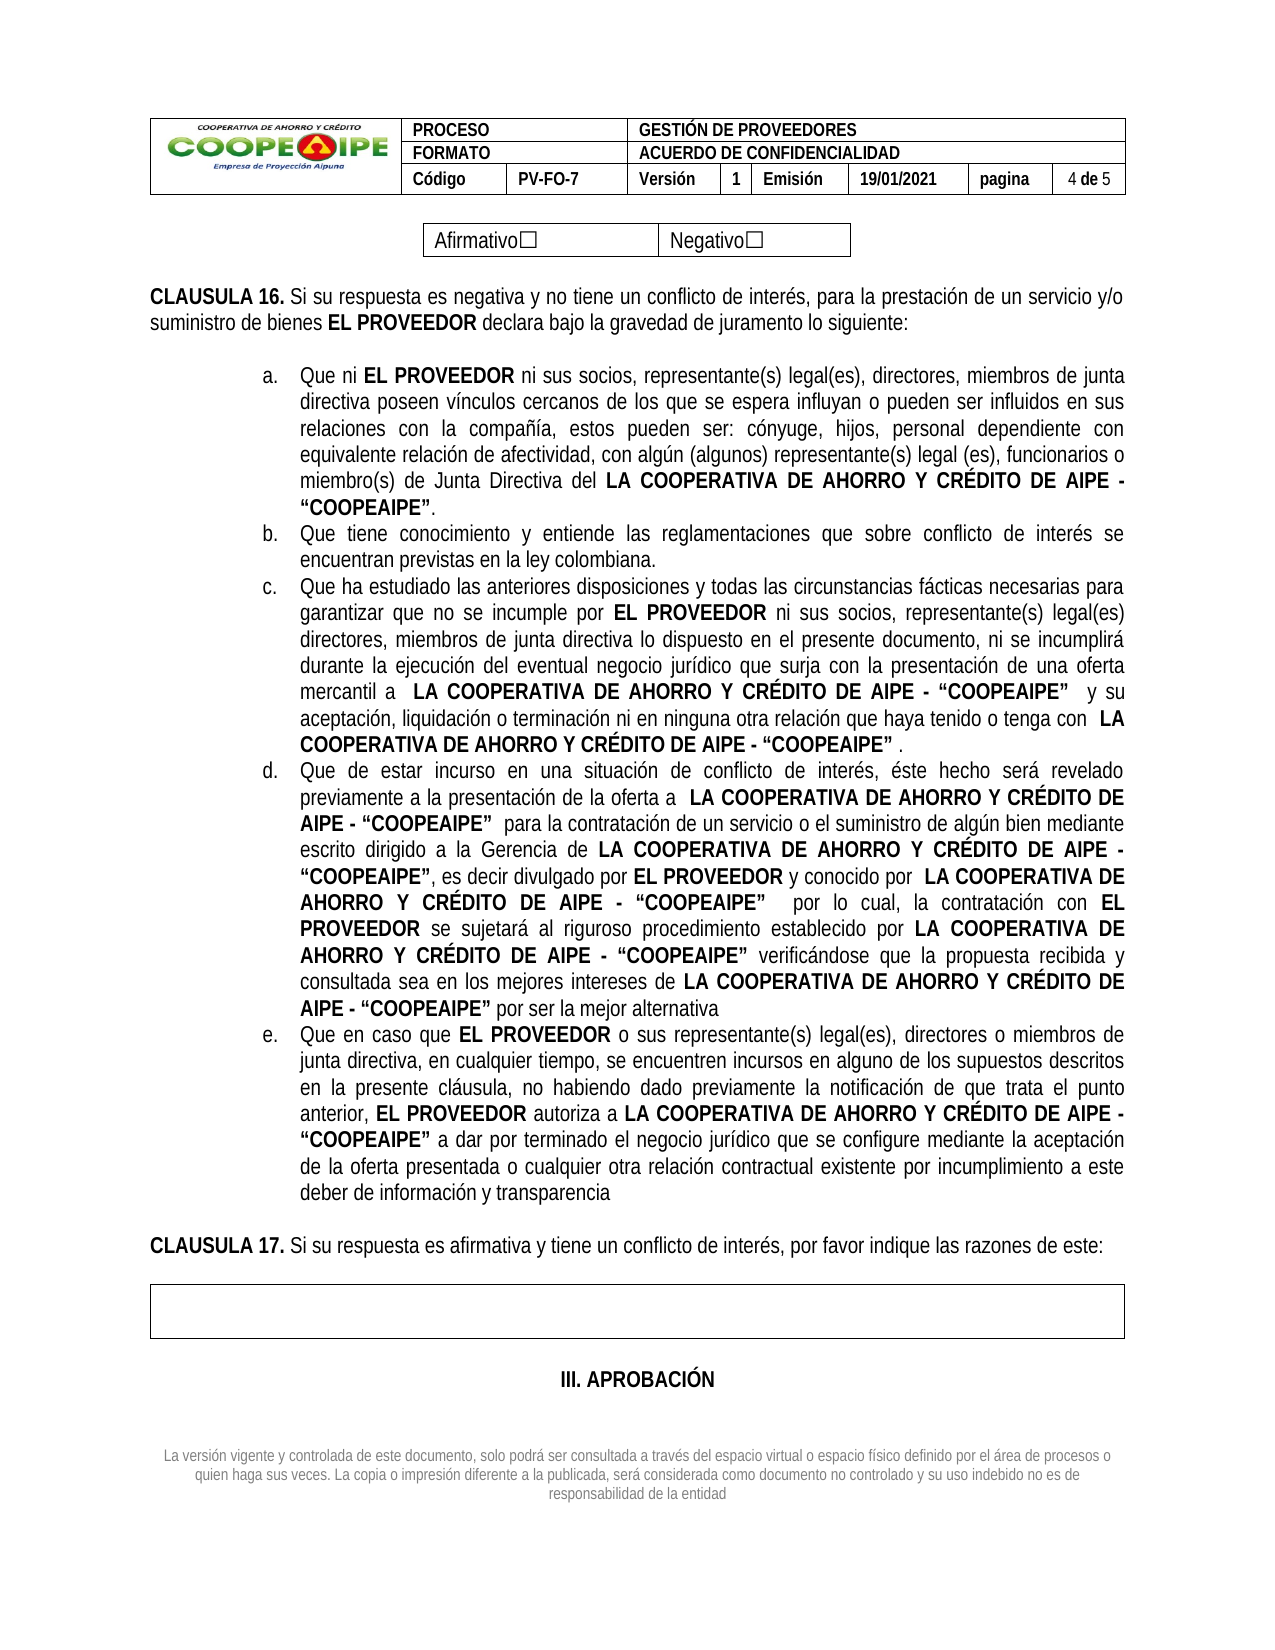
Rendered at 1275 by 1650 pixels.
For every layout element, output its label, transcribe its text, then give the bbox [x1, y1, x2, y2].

list Que tiene conocimiento y entiende las reglamentaciones que sobre conflicto de interés se encuentran previstas en la ley colombiana. [262, 520, 1125, 573]
list Que de estar incurso en una situación de conflicto de interés, éste hecho será revelado previamente a la presentación de la oferta a LA COOPERATIVA DE AHORRO Y CRÉDITO DE AIPE - “COOPEAIPE” para la contratación de un servicio o el suministro de algún bien mediante escrito dirigido a la Gerencia de LA COOPERATIVA DE AHORRO Y CRÉDITO DE AIPE - “COOPEAIPE”, es decir divulgado por EL PROVEEDOR y conocido por LA COOPERATIVA DE AHORRO Y CRÉDITO DE AIPE - “COOPEAIPE” por lo cual, la contratación con EL PROVEEDOR se sujetará al riguroso procedimiento establecido por LA COOPERATIVA DE AHORRO Y CRÉDITO DE AIPE - “COOPEAIPE” verificándose que la propuesta recibida y consultada sea en los mejores intereses de LA COOPERATIVA DE AHORRO Y CRÉDITO DE AIPE - “COOPEAIPE” por ser la mejor alternativa [262, 757, 1125, 1021]
list Que en caso que EL PROVEEDOR o sus representante(s) legal(es), directores o miembros de junta directiva, en cualquier tiempo, se encuentren incursos en alguno de los supuestos descritos en la presente cláusula, no habiendo dado previamente la notificación de que trata el punto anterior, EL PROVEEDOR autoriza a LA COOPERATIVA DE AHORRO Y CRÉDITO DE AIPE - “COOPEAIPE” a dar por terminado el negocio jurídico que se configure mediante la aceptación de la oferta presentada o cualquier otra relación contractual existente por incumplimiento a este deber de información y transparencia [262, 1021, 1125, 1205]
picture [163, 119, 392, 172]
list Si su respuesta es afirmativa y tiene un conflicto de interés, por favor indique las razones de este: [150, 1232, 1125, 1258]
list Que ha estudiado las anteriores disposiciones y todas las circunstancias fácticas necesarias para garantizar que no se incumple por EL PROVEEDOR ni sus socios, representante(s) legal(es) directores, miembros de junta directiva lo dispuesto en el presente documento, ni se incumplirá durante la ejecución del eventual negocio jurídico que surja con la presentación de una oferta mercantil a LA COOPERATIVA DE AHORRO Y CRÉDITO DE AIPE - “COOPEAIPE” y su aceptación, liquidación o terminación ni en ninguna otra relación que haya tenido o tenga con LA COOPERATIVA DE AHORRO Y CRÉDITO DE AIPE - “COOPEAIPE” . [262, 573, 1125, 757]
list Si su respuesta es negativa y no tiene un conflicto de interés, para la prestación de un servicio y/o suministro de bienes EL PROVEEDOR declara bajo la gravedad de juramento lo siguiente: [150, 283, 1125, 336]
table_cell Negativo [659, 224, 850, 256]
table_header [151, 1285, 1124, 1338]
table_cell Afirmativo [424, 224, 658, 256]
list Que ni EL PROVEEDOR ni sus socios, representante(s) legal(es), directores, miembros de junta directiva poseen vínculos cercanos de los que se espera influyan o pueden ser influidos en sus relaciones con la compañía, estos pueden ser: cónyuge, hijos, personal dependiente con equivalente relación de afectividad, con algún (algunos) representante(s) legal (es), funcionarios o miembro(s) de Junta Directiva del LA COOPERATIVA DE AHORRO Y CRÉDITO DE AIPE - “COOPEAIPE”. [262, 362, 1125, 520]
text III. APROBACIÓN [150, 1366, 1125, 1392]
